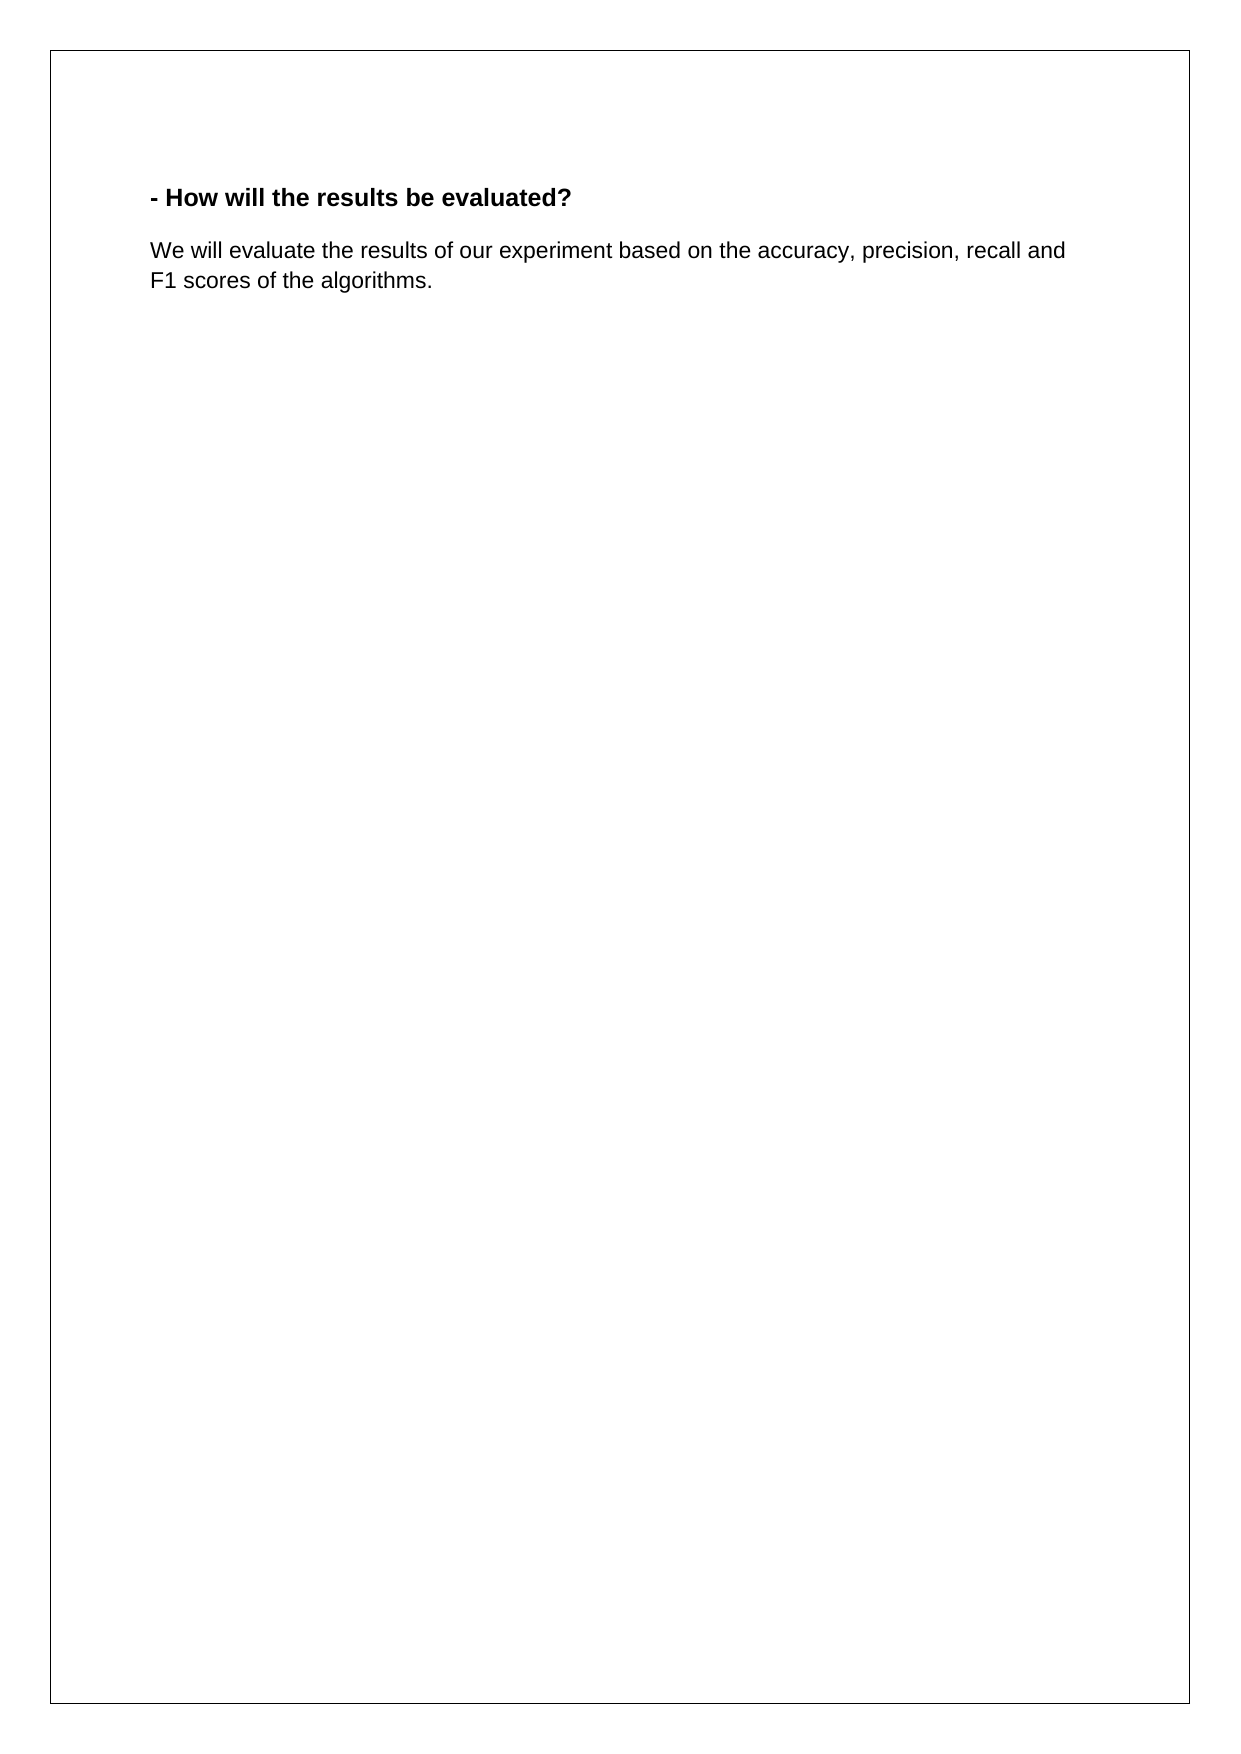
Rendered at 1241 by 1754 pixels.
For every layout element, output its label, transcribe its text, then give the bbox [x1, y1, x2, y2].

text We will evaluate the results of our experiment based on the accuracy, precision, recall and F1 scores of the algorithms. [150, 237, 1090, 293]
text - How will the results be evaluated? [150, 150, 1090, 212]
